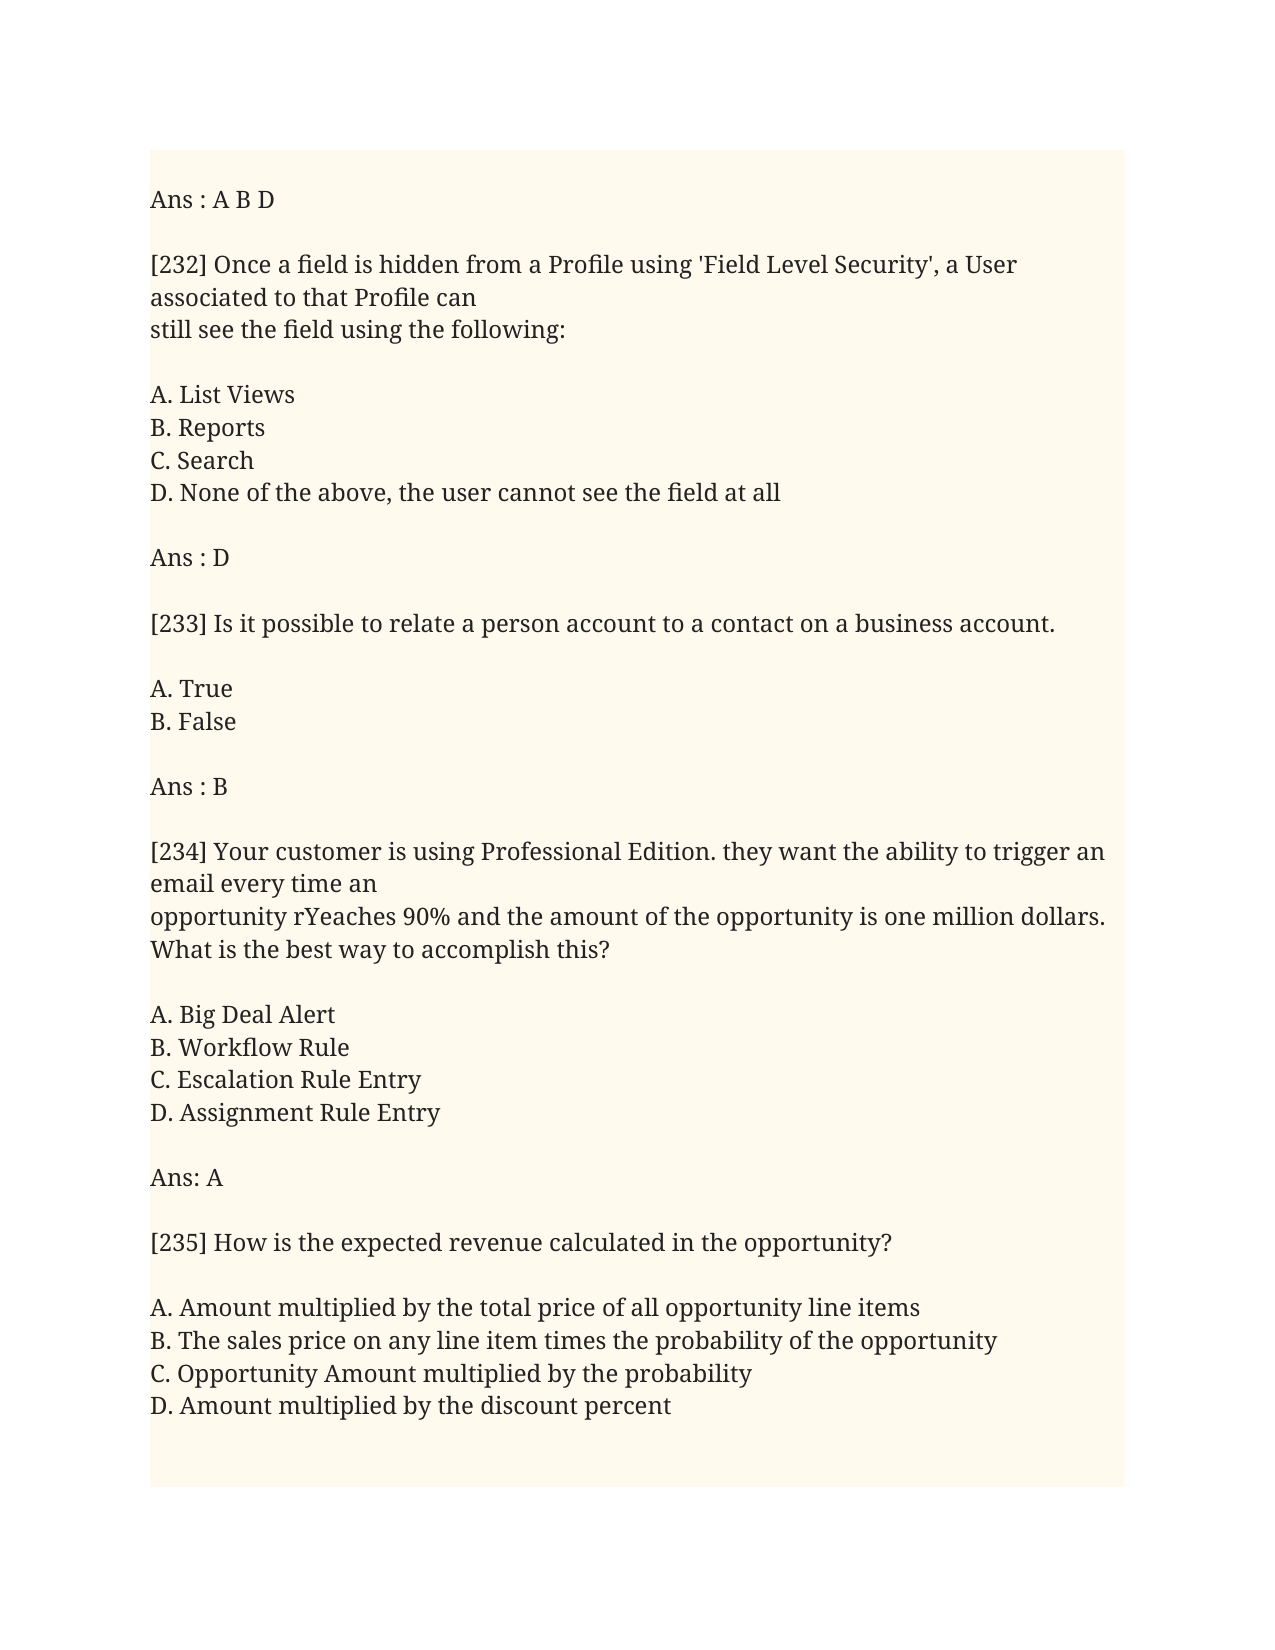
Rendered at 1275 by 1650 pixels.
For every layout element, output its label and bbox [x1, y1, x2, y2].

text [150, 150, 1125, 1487]
